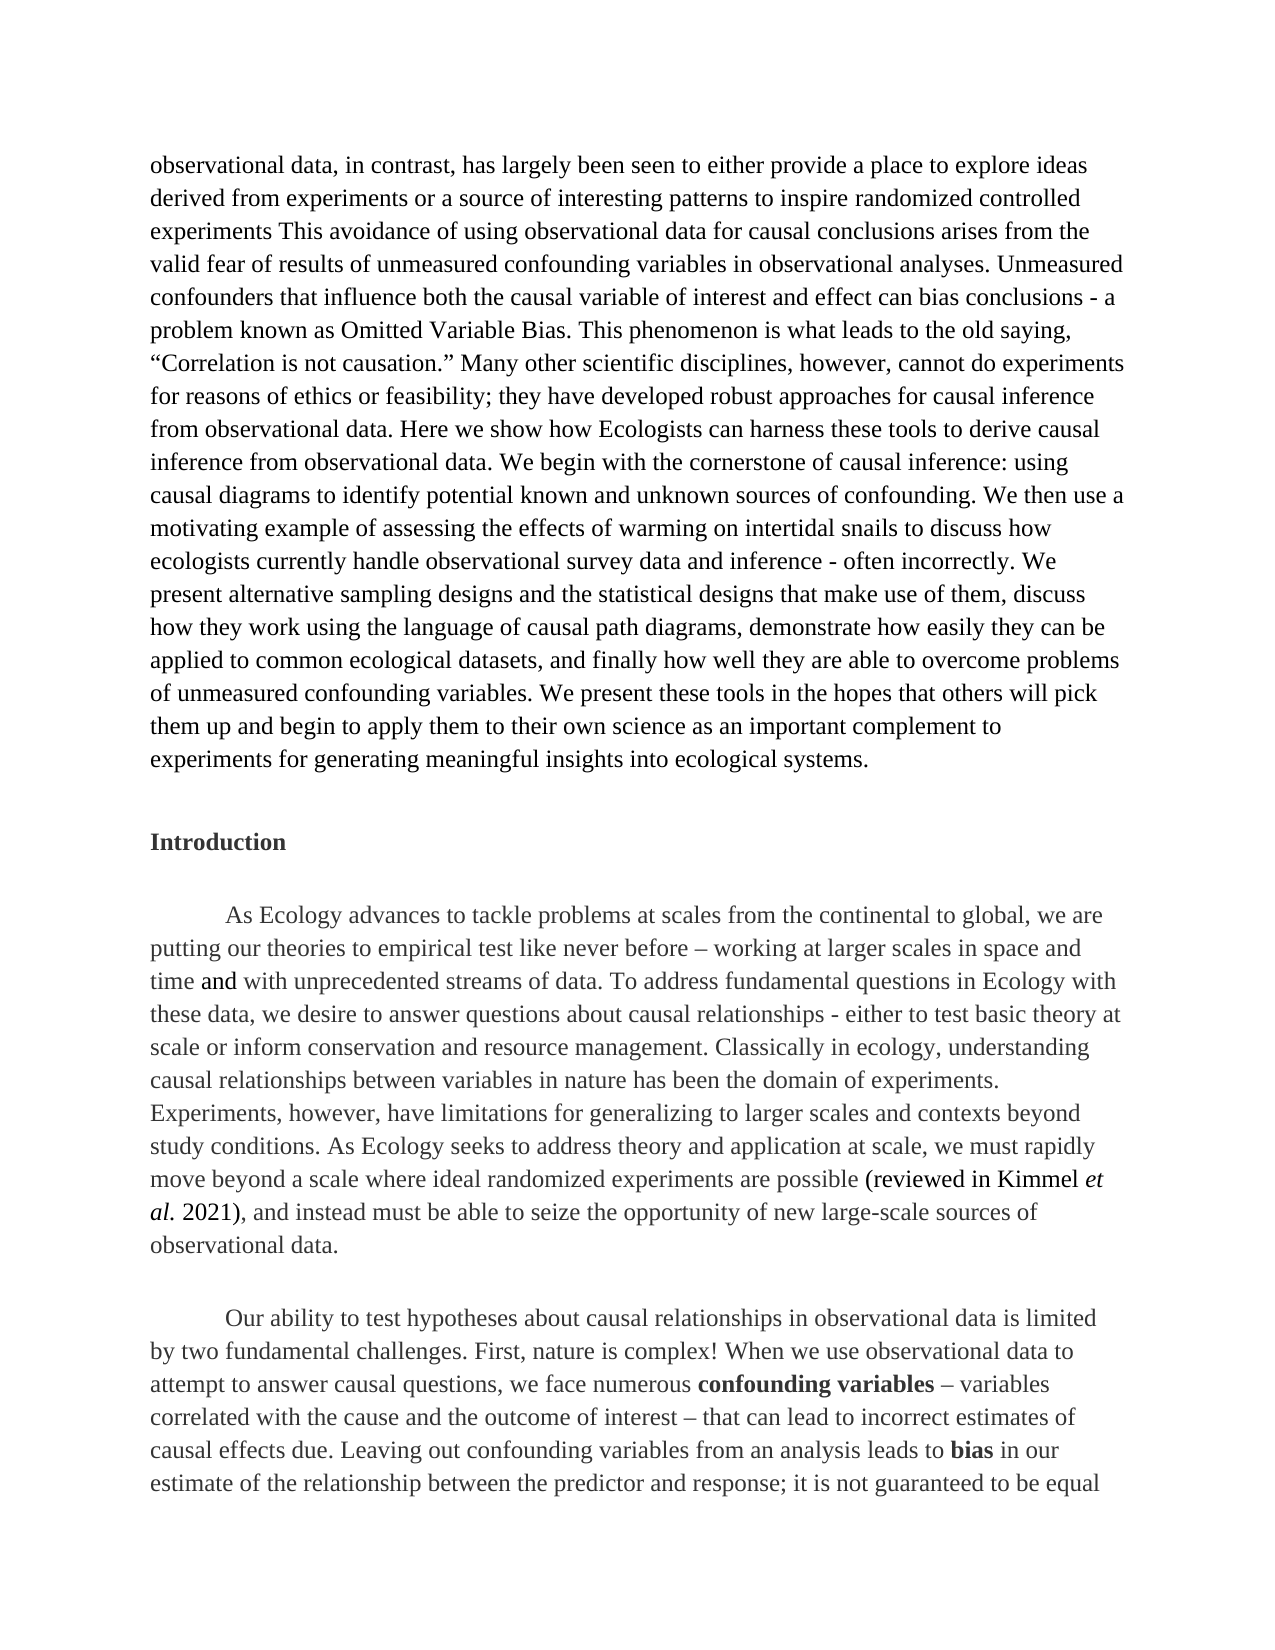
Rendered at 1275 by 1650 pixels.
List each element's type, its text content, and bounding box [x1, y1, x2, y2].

text Introduction [150, 827, 1125, 856]
text As Ecology advances to tackle problems at scales from the continental to global, we are putting our theories to empirical test like never before – working at larger scales in space and time and with unprecedented streams of data. To address fundamental questions in Ecology with these data, we desire to answer questions about causal relationships - either to test basic theory at scale or inform conservation and resource management. Classically in ecology, understanding causal relationships between variables in nature has been the domain of experiments. Experiments, however, have limitations for generalizing to larger scales and contexts beyond study conditions. As Ecology seeks to address theory and application at scale, we must rapidly move beyond a scale where ideal randomized experiments are possible (reviewed in Kimmel et al. 2021), and instead must be able to seize the opportunity of new large-scale sources of observational data. [150, 900, 1125, 1259]
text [150, 1303, 1125, 1497]
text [150, 150, 1125, 773]
